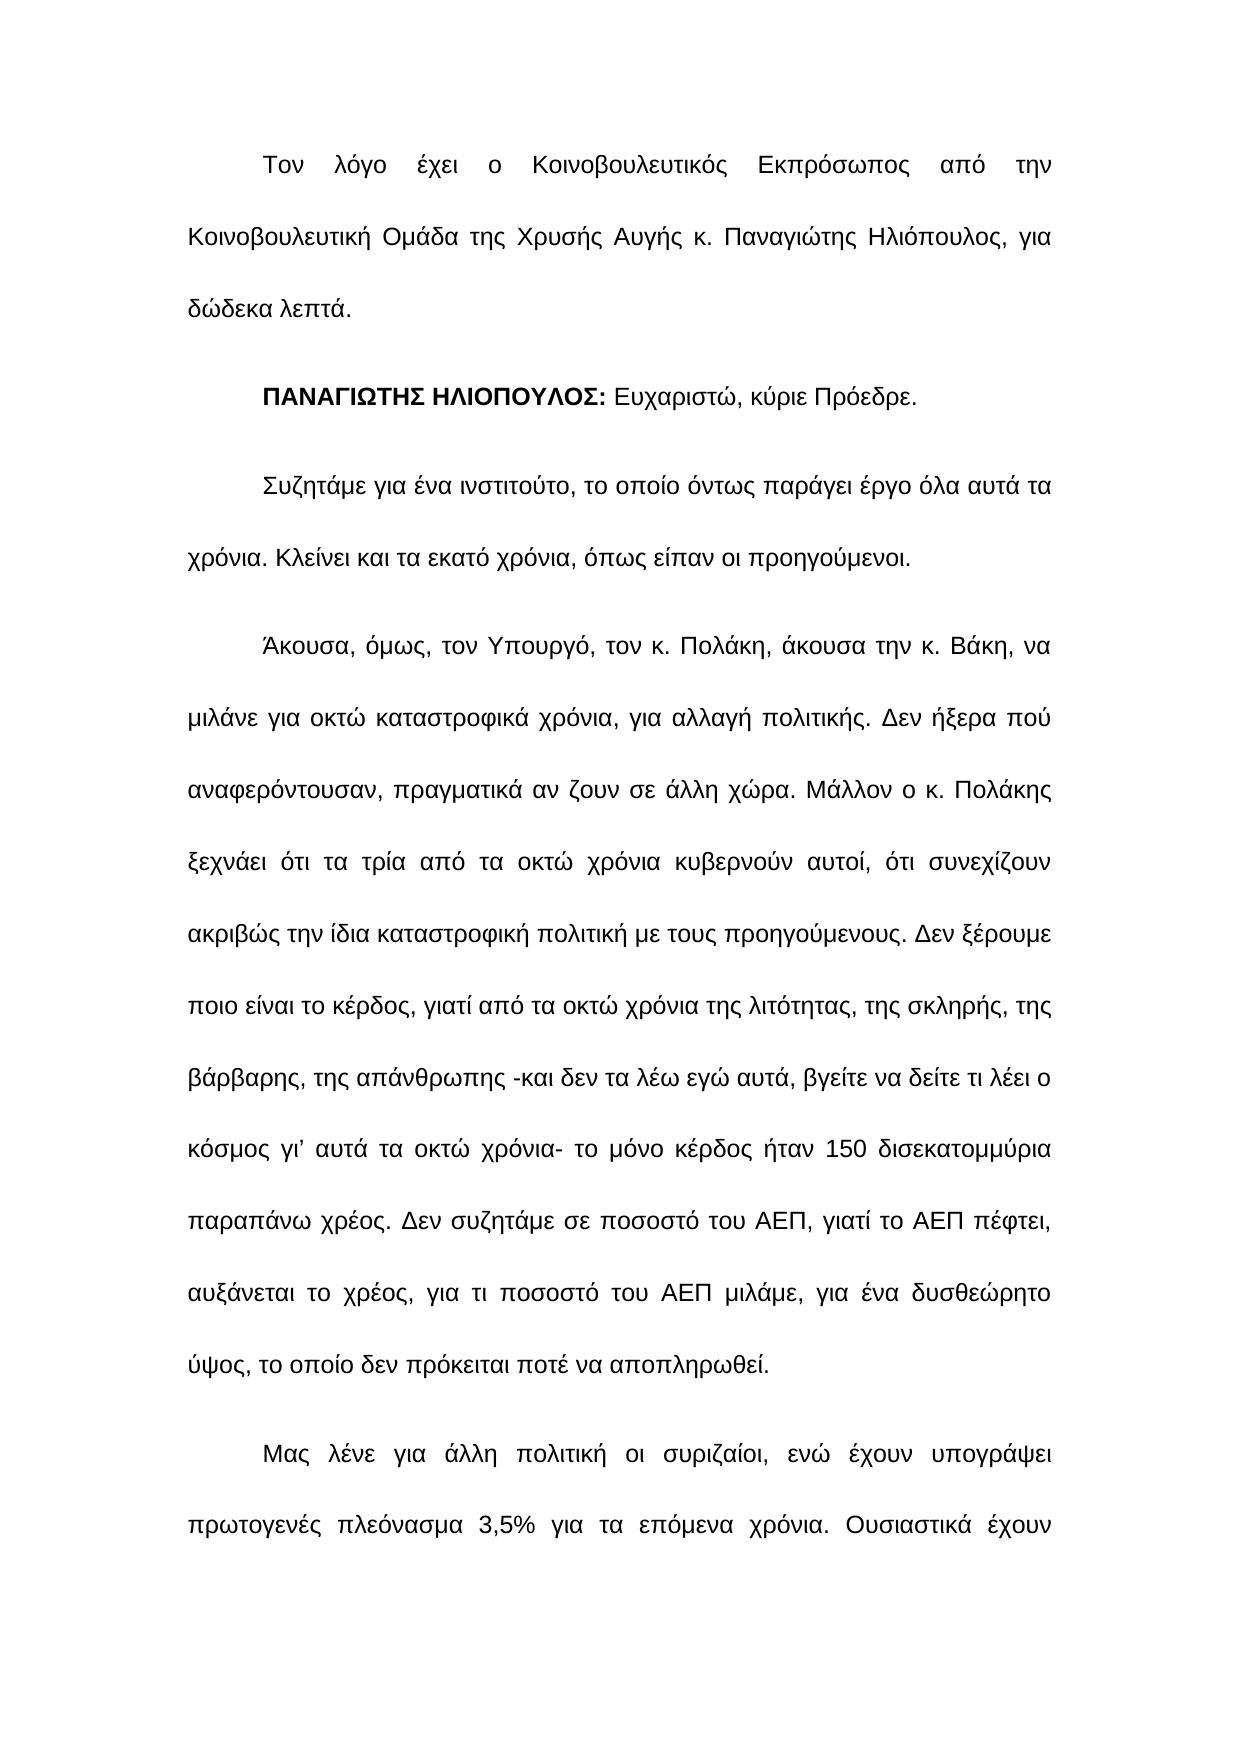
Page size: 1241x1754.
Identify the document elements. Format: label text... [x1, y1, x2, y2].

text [187, 1438, 1053, 1539]
text Συζητάμε για ένα ινστιτούτο, το οποίο όντως παράγει έργο όλα αυτά τα χρόνια. Κλείνει και τα εκατό χρόνια, όπως είπαν οι προηγούμενοι. [187, 471, 1053, 571]
text ΠΑΝΑΓΙΩΤΗΣ ΗΛΙΟΠΟΥΛΟΣ: Ευχαριστώ, κύριε Πρόεδρε. [187, 382, 1053, 411]
text Άκουσα, όμως, τον Υπουργό, τον κ. Πολάκη, άκουσα την κ. Βάκη, να μιλάνε για οκτώ καταστροφικά χρόνια, για αλλαγή πολιτικής. Δεν ήξερα πού αναφερόντουσαν, πραγματικά αν ζουν σε άλλη χώρα. Μάλλον ο κ. Πολάκης ξεχνάει ότι τα τρία από τα οκτώ χρόνια κυβερνούν αυτοί, ότι συνεχίζουν ακριβώς την ίδια καταστροφική πολιτική με τους προηγούμενους. Δεν ξέρουμε ποιο είναι το κέρδος, γιατί από τα οκτώ χρόνια της λιτότητας, της σκληρής, της βάρβαρης, της απάνθρωπης -και δεν τα λέω εγώ αυτά, βγείτε να δείτε τι λέει ο κόσμος γι’ αυτά τα οκτώ χρόνια- το μόνο κέρδος ήταν 150 δισεκατομμύρια παραπάνω χρέος. Δεν συζητάμε σε ποσοστό του ΑΕΠ, γιατί το ΑΕΠ πέφτει, αυξάνεται το χρέος, για τι ποσοστό του ΑΕΠ μιλάμε, για ένα δυσθεώρητο ύψος, το οποίο δεν πρόκειται ποτέ να αποπληρωθεί. [187, 631, 1053, 1379]
text Τον λόγο έχει ο Κοινοβουλευτικός Εκπρόσωπος από την Κοινοβουλευτική Ομάδα της Χρυσής Αυγής κ. Παναγιώτης Ηλιόπουλος, για δώδεκα λεπτά. [187, 150, 1053, 322]
